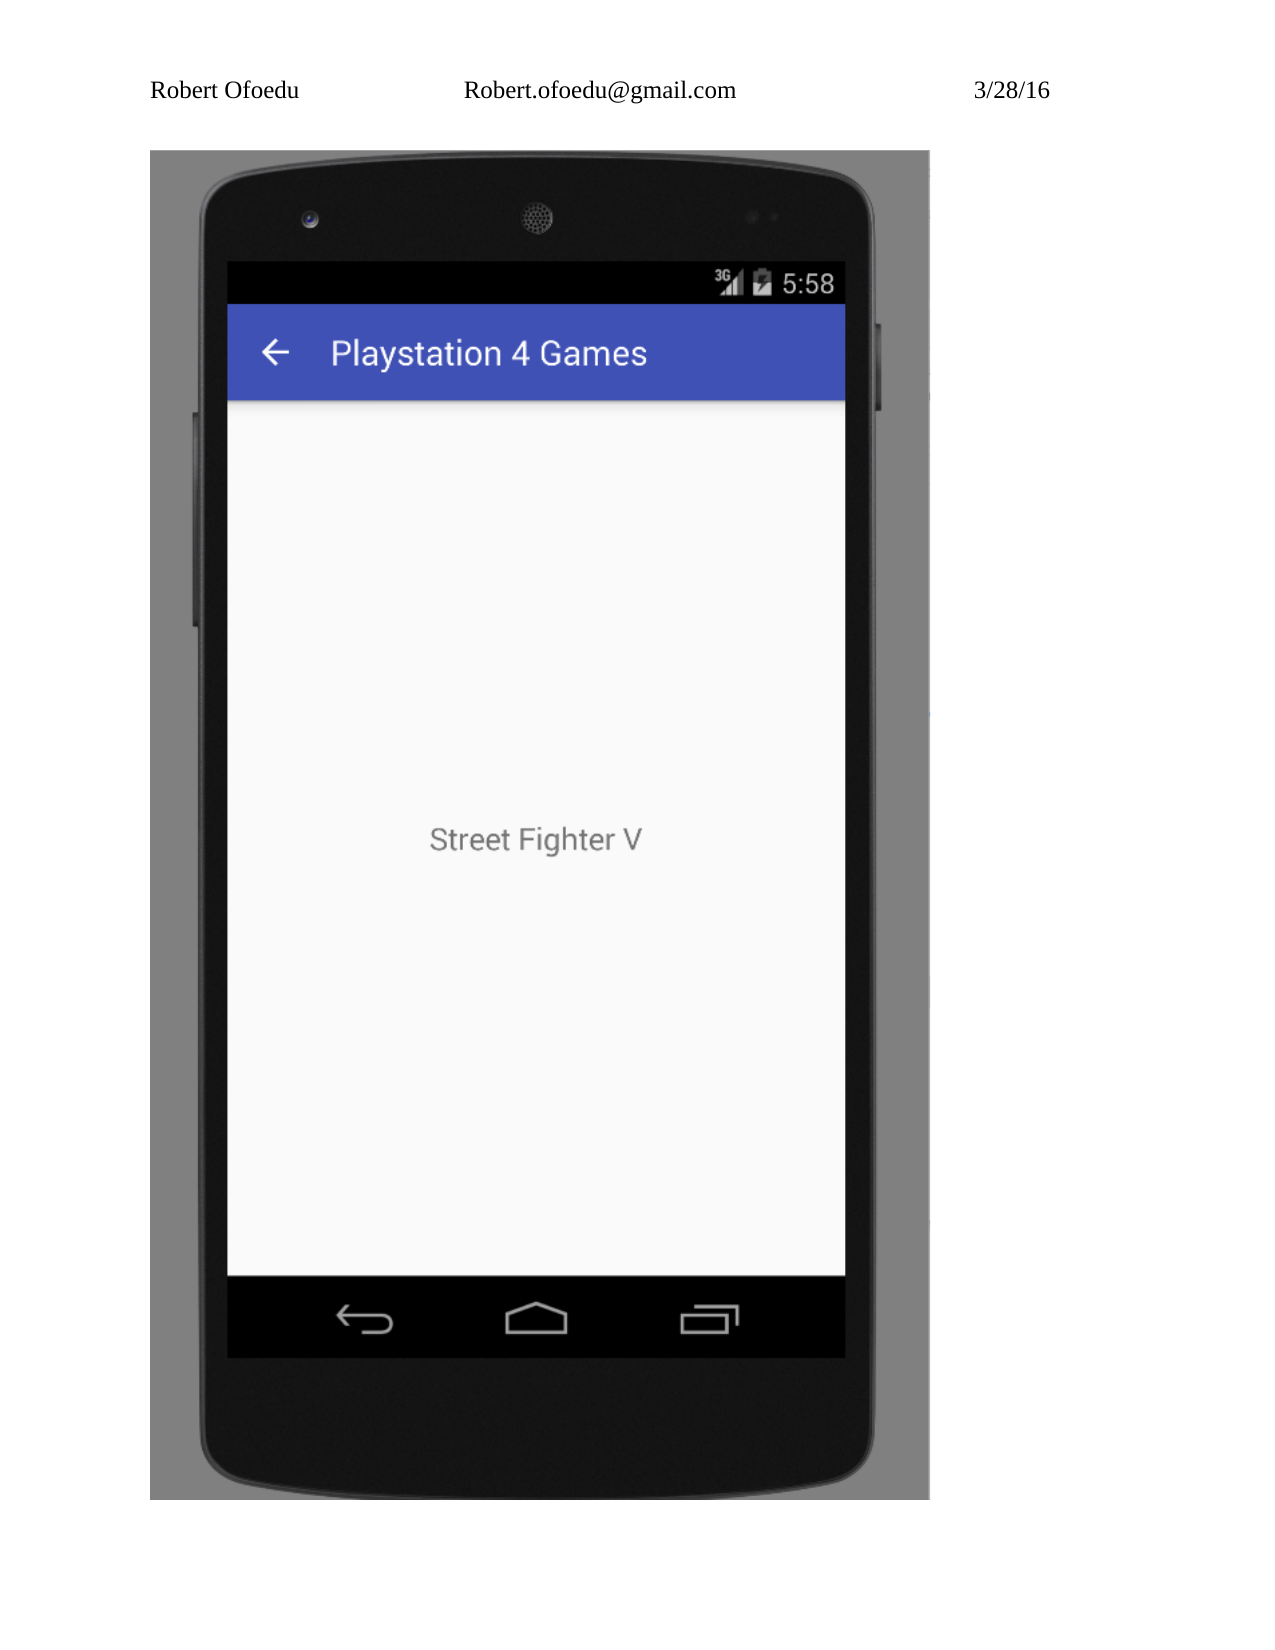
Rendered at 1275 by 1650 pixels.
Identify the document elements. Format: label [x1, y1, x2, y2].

picture [150, 150, 931, 1500]
